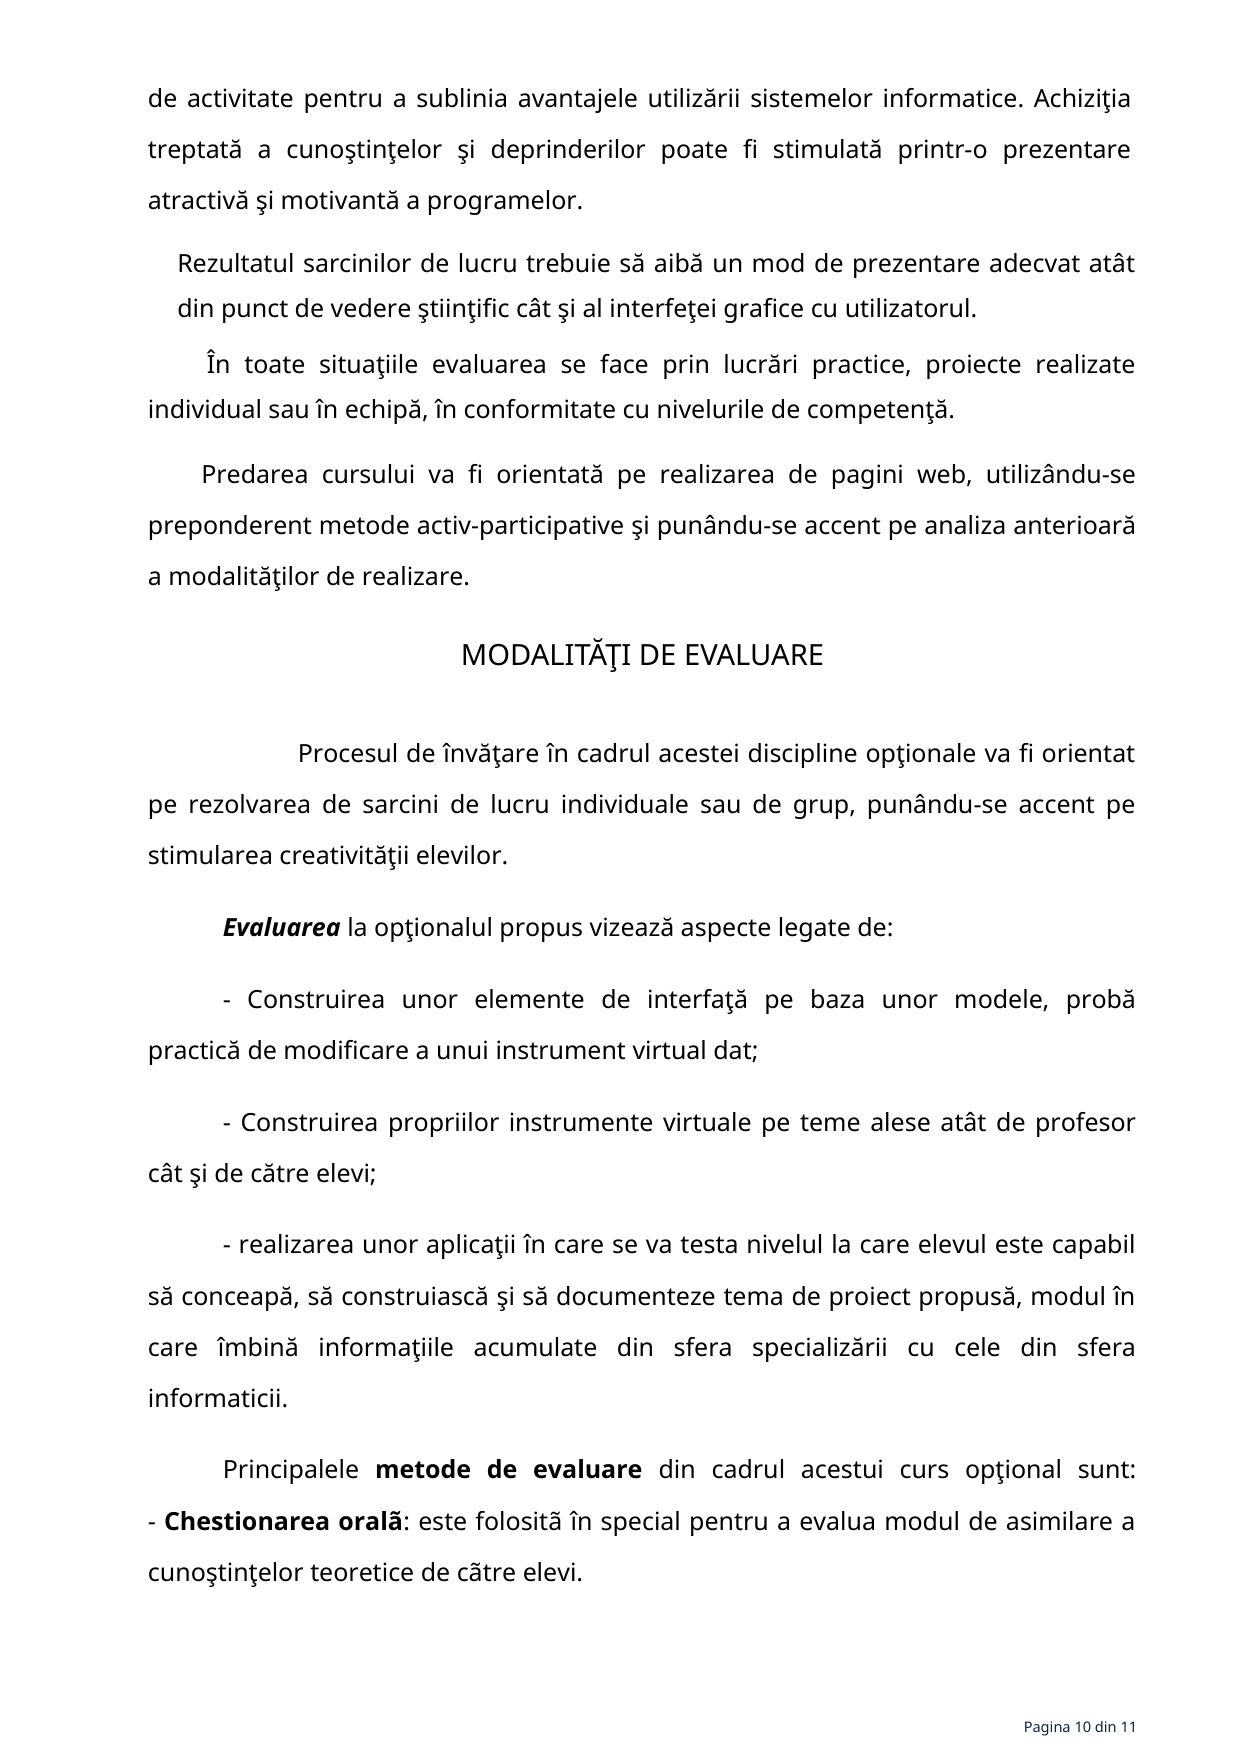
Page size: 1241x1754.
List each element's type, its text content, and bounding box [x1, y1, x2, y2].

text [148, 80, 1132, 217]
text Procesul de învăţare în cadrul acestei discipline opţionale va fi orientat pe rezolvarea de sarcini de lucru individuale sau de grup, punându-se accent pe stimularea creativităţii elevilor. [148, 735, 1137, 872]
text Evaluarea la opţionalul propus vizează aspecte legate de: [148, 909, 1137, 943]
text Predarea cursului va fi orientată pe realizarea de pagini web, utilizându-se preponderent metode activ-participative şi punându-se accent pe analiza anterioară a modalităţilor de realizare. [148, 456, 1137, 593]
text - realizarea unor aplicaţii în care se va testa nivelul la care elevul este capabil să conceapă, să construiască şi să documenteze tema de proiect propusă, modul în care îmbină informaţiile acumulate din sfera specializării cu cele din sfera informaticii. [148, 1227, 1137, 1414]
text - Construirea unor elemente de interfaţă pe baza unor modele, probă practică de modificare a unui instrument virtual dat; [148, 981, 1137, 1066]
text Principalele metode de evaluare din cadrul acestui curs opţional sunt: - Chestionarea oralã: este folositã în special pentru a evalua modul de asimilare a cunoştinţelor teoretice de cãtre elevi. [148, 1452, 1137, 1588]
subtitle Modalităţi de evaluare [148, 634, 1137, 674]
text Rezultatul sarcinilor de lucru trebuie să aibă un mod de prezentare adecvat atât din punct de vedere ştiinţific cât şi al interfeţei grafice cu utilizatorul. [177, 246, 1137, 324]
text În toate situaţiile evaluarea se face prin lucrări practice, proiecte realizate individual sau în echipă, în conformitate cu nivelurile de competenţă. [148, 347, 1137, 425]
text - Construirea propriilor instrumente virtuale pe teme alese atât de profesor cât şi de către elevi; [148, 1104, 1137, 1189]
